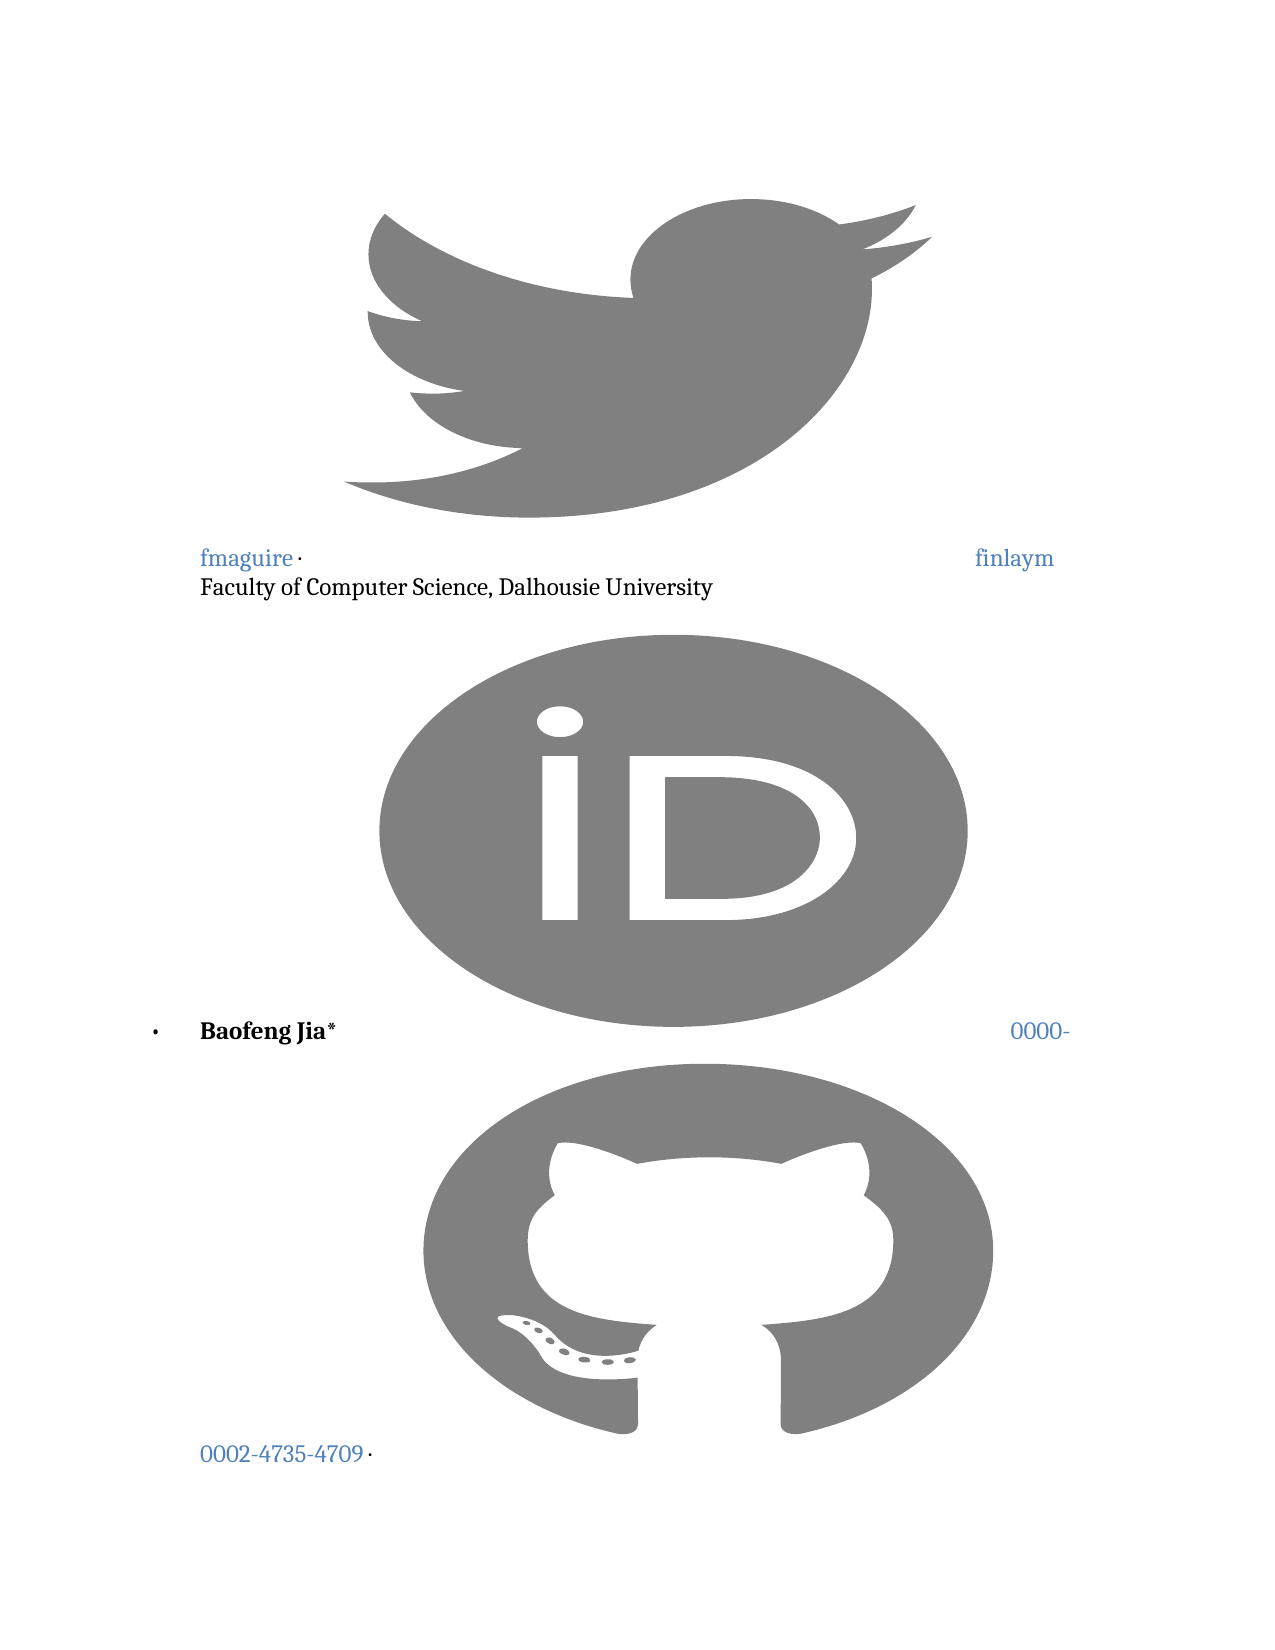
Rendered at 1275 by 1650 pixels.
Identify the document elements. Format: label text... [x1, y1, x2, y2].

list Finlay Maguire* 0000-0002-1203-9514 · fmaguire · finlaym Faculty of Computer Science, Dalhousie University [150, 150, 1125, 602]
list Baofeng Jia* 0000-0002-4735-4709 · imasianxd · bfjia Department of Molecular Biology and Biochemistry, Simon Fraser University [150, 622, 1125, 1468]
